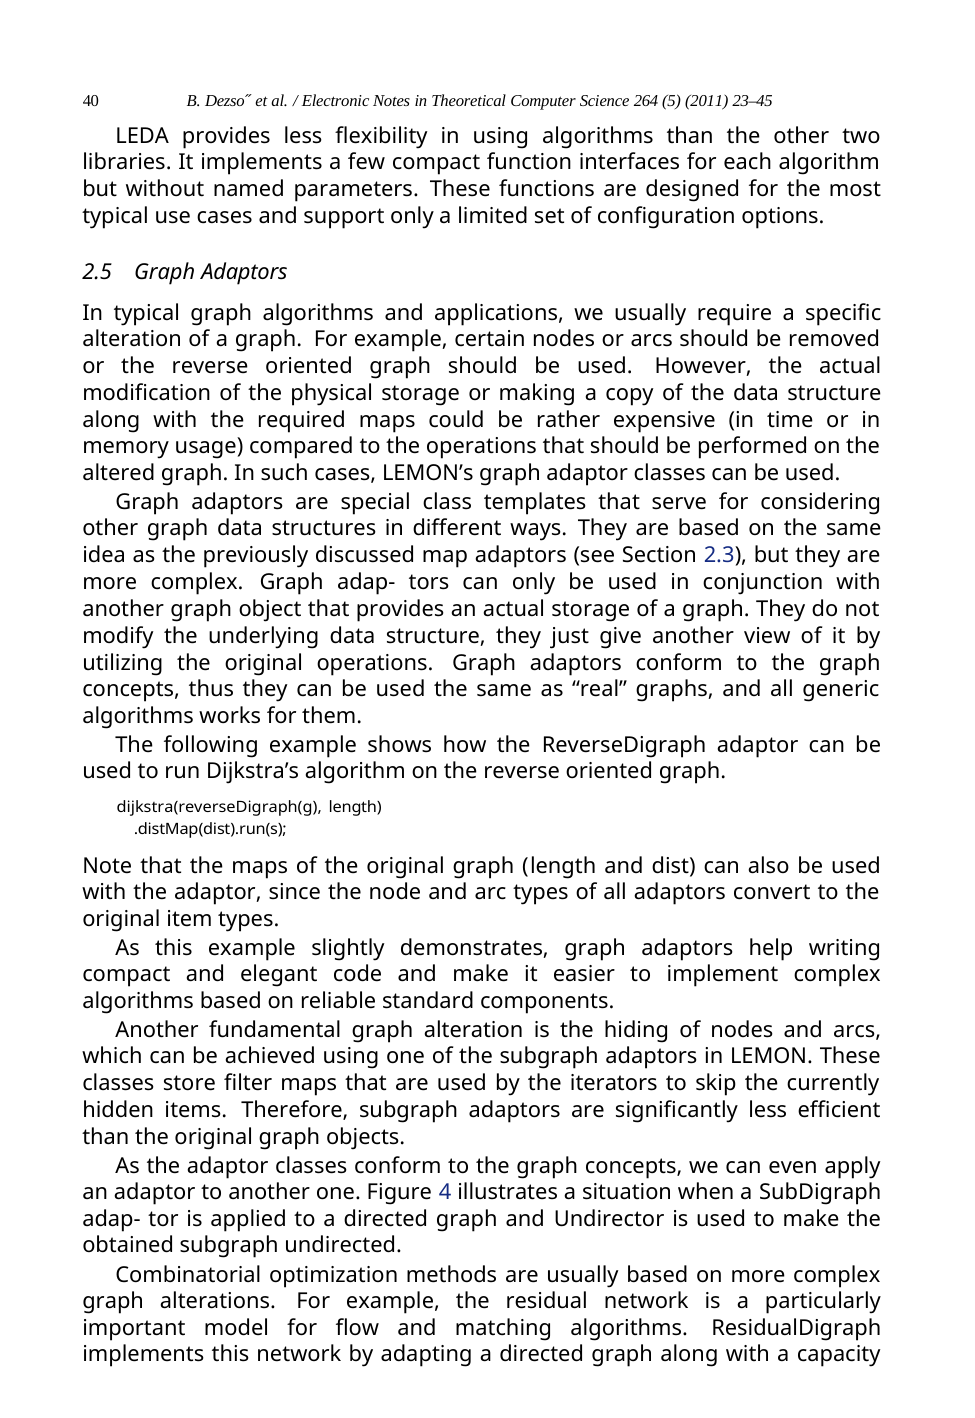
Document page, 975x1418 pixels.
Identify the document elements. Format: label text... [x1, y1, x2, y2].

text dijkstra(reverseDigraph(g), length) [116, 796, 904, 817]
text .distMap(dist).run(s); [133, 818, 904, 839]
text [82, 1261, 881, 1368]
text LEDA provides less flexibility in using algorithms than the other two libraries. It implements a few compact function interfaces for each algorithm but without named parameters. These functions are designed for the most typical use cases and support only a limited set of configuration options. [82, 122, 881, 230]
text In typical graph algorithms and applications, we usually require a specific alteration of a graph. For example, certain nodes or arcs should be removed or the reverse oriented graph should be used. However, the actual modification of the physical storage or making a copy of the data structure along with the required maps could be rather expensive (in time or in memory usage) compared to the operations that should be performed on the altered graph. In such cases, LEMON’s graph adaptor classes can be used. [82, 299, 881, 487]
text Note that the maps of the original graph (length and dist) can also be used with the adaptor, since the node and arc types of all adaptors convert to the original item types. [82, 852, 881, 932]
text As this example slightly demonstrates, graph adaptors help writing compact and elegant code and make it easier to implement complex algorithms based on reliable standard components. [82, 934, 881, 1014]
text Another fundamental graph alteration is the hiding of nodes and arcs, which can be achieved using one of the subgraph adaptors in LEMON. These classes store filter maps that are used by the iterators to skip the currently hidden items. Therefore, subgraph adaptors are significantly less efficient than the original graph objects. [82, 1016, 881, 1150]
text As the adaptor classes conform to the graph concepts, we can even apply an adaptor to another one. Figure 4 illustrates a situation when a SubDigraph adap- tor is applied to a directed graph and Undirector is used to make the obtained subgraph undirected. [82, 1152, 881, 1259]
text Graph adaptors are special class templates that serve for considering other graph data structures in different ways. They are based on the same idea as the previously discussed map adaptors (see Section 2.3), but they are more complex. Graph adap- tors can only be used in conjunction with another graph object that provides an actual storage of a graph. They do not modify the underlying data structure, they just give another view of it by utilizing the original operations. Graph adaptors conform to the graph concepts, thus they can be used the same as “real” graphs, and all generic algorithms works for them. [82, 488, 881, 730]
text The following example shows how the ReverseDigraph adaptor can be used to run Dijkstra’s algorithm on the reverse oriented graph. [82, 731, 881, 785]
list Graph Adaptors [82, 256, 904, 286]
